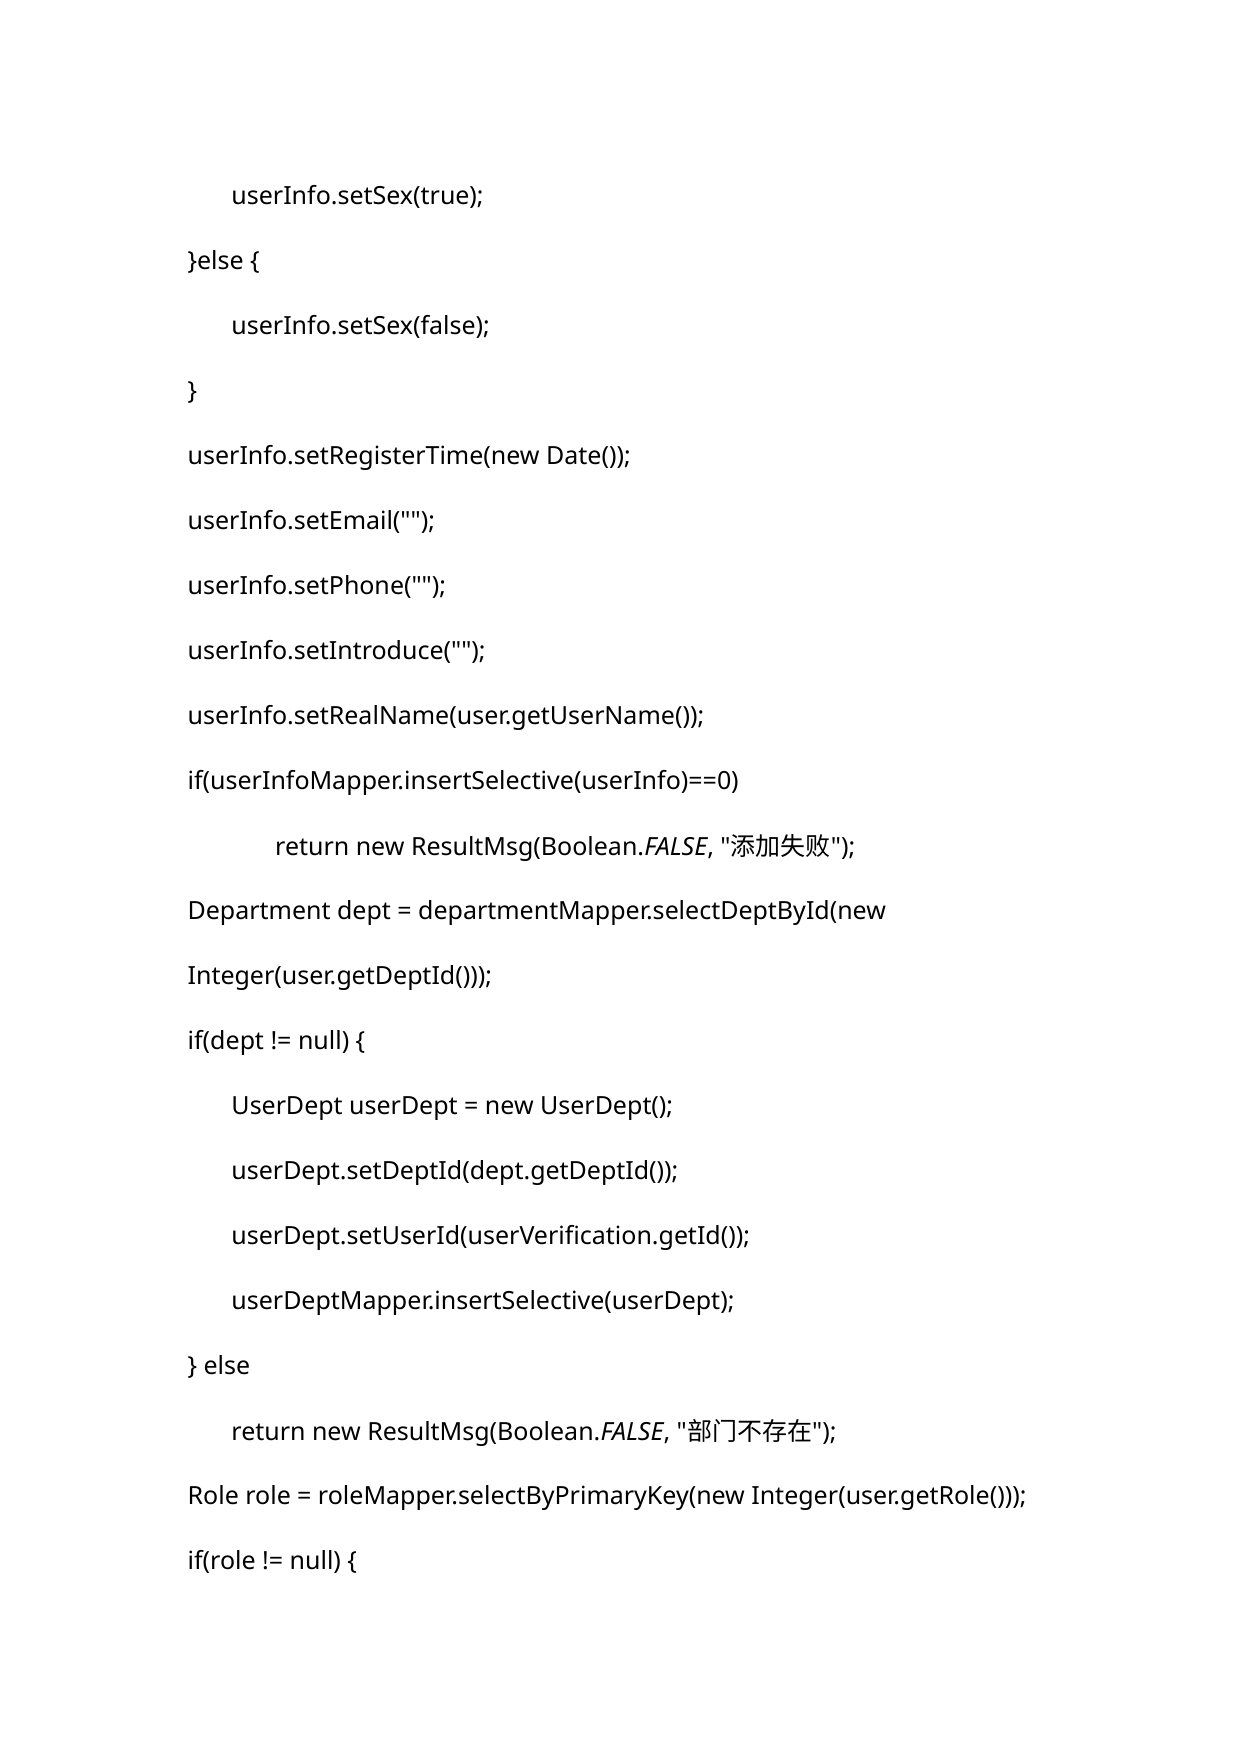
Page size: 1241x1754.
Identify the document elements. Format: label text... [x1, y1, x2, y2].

text userDept.setUserId(userVerification.getId()); [187, 1202, 1053, 1267]
text userDept.setDeptId(dept.getDeptId()); [187, 1137, 1053, 1202]
text }else { [187, 227, 1053, 292]
text Role role = roleMapper.selectByPrimaryKey(new Integer(user.getRole())); [187, 1462, 1053, 1527]
text Department dept = departmentMapper.selectDeptById(new Integer(user.getDeptId())); [187, 877, 1053, 1007]
text userInfo.setRegisterTime(new Date()); [187, 422, 1053, 487]
text if(userInfoMapper.insertSelective(userInfo)==0) [187, 747, 1053, 812]
text return new ResultMsg(Boolean.FALSE, "添加失败"); [187, 812, 1053, 877]
text userInfo.setSex(false); [187, 292, 1053, 357]
text userDeptMapper.insertSelective(userDept); [187, 1267, 1053, 1332]
text userInfo.setPhone(""); [187, 552, 1053, 617]
text userInfo.setSex(true); [187, 162, 1053, 227]
text UserDept userDept = new UserDept(); [187, 1072, 1053, 1137]
text } else [187, 1332, 1053, 1397]
text if(dept != null) { [187, 1007, 1053, 1072]
text userInfo.setEmail(""); [187, 487, 1053, 552]
text return new ResultMsg(Boolean.FALSE, "部门不存在"); [187, 1397, 1053, 1462]
text } [187, 357, 1053, 422]
text if(role != null) { [187, 1527, 1053, 1592]
text userInfo.setRealName(user.getUserName()); [187, 682, 1053, 747]
text userInfo.setIntroduce(""); [187, 617, 1053, 682]
